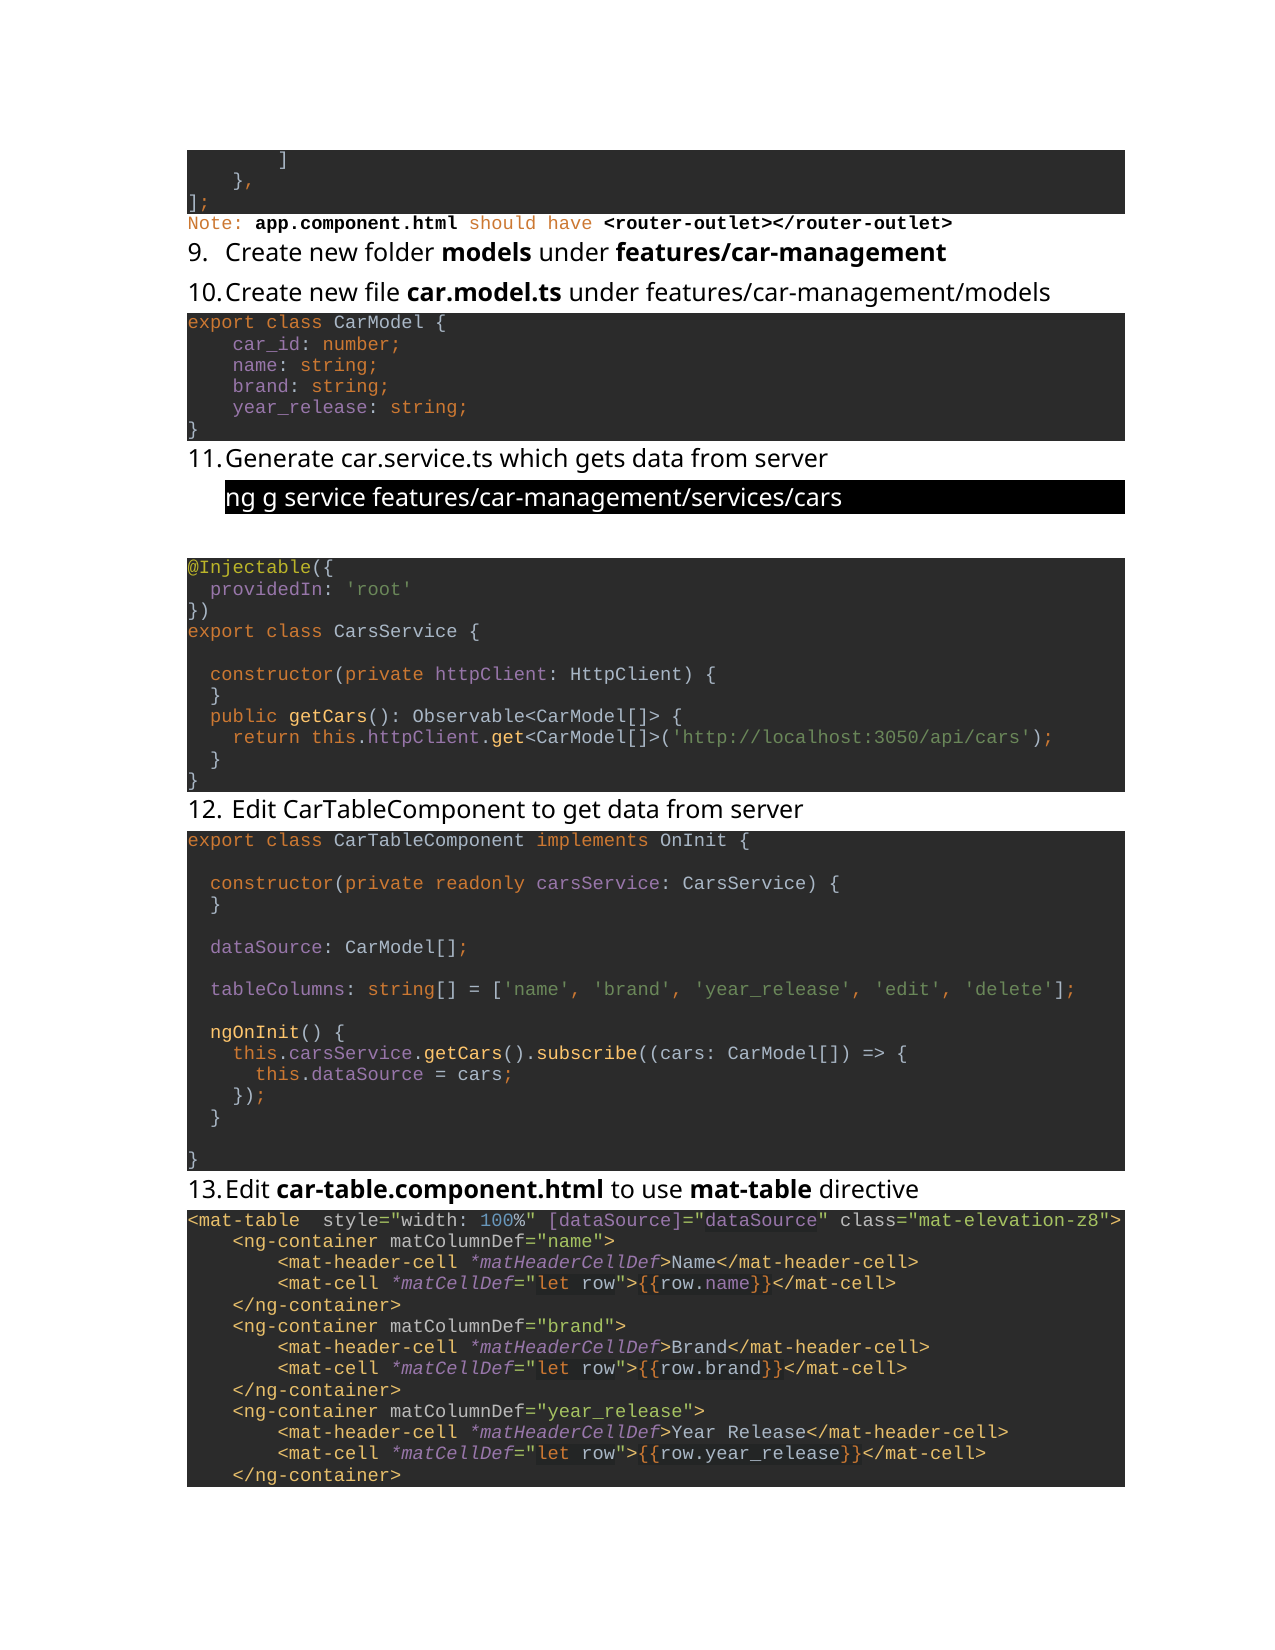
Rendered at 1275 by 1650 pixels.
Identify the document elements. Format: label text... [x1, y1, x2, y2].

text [187, 150, 1125, 214]
text export class CarModel { car_id: number; name: string; brand: string; year_release: string; } [187, 313, 1125, 441]
list Create new file car.model.ts under features/car-management/models [187, 274, 1125, 308]
list Edit car-table.component.html to use mat-table directive [187, 1171, 1125, 1205]
list Create new folder models under features/car-management [187, 235, 1125, 269]
list Edit CarTableComponent to get data from server [187, 792, 1125, 826]
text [187, 1210, 1125, 1487]
text export class CarTableComponent implements OnInit { constructor(private readonly carsService: CarsService) { } dataSource: CarModel[]; tableColumns: string[] = ['name', 'brand', 'year_release', 'edit', 'delete']; ngOnInit() { this.carsService.getCars().subscribe((cars: CarModel[]) => { this.dataSource = cars; }); } } [187, 831, 1125, 1171]
list ng g service features/car-management/services/cars [225, 480, 1125, 514]
text @Injectable({ providedIn: 'root' }) export class CarsService { constructor(private httpClient: HttpClient) { } public getCars(): Observable<CarModel[]> { return this.httpClient.get<CarModel[]>('http://localhost:3050/api/cars'); } } [187, 558, 1125, 792]
list Generate car.service.ts which gets data from server [187, 441, 1125, 475]
text Note: app.component.html should have <router-outlet></router-outlet> [187, 214, 1125, 235]
